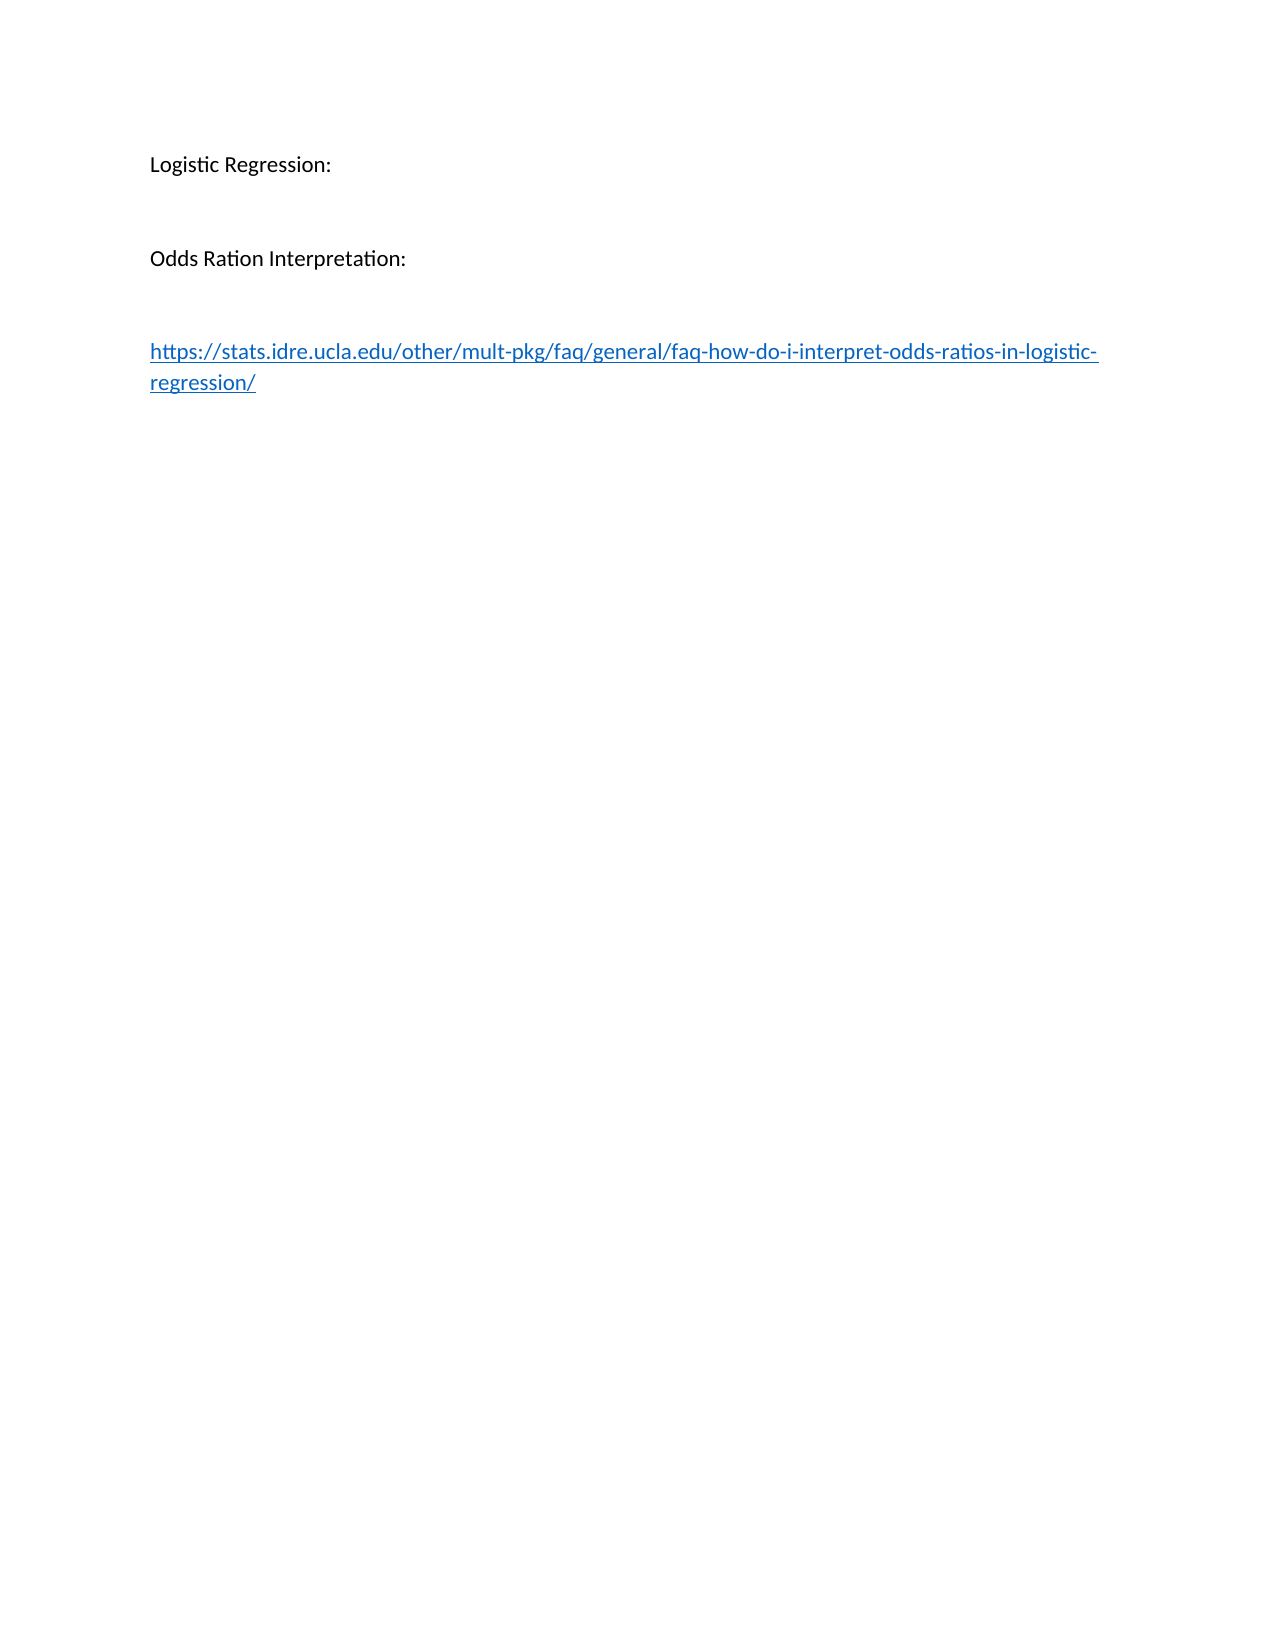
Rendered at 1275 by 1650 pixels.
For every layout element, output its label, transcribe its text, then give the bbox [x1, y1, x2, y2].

text Odds Ration Interpretation: [150, 244, 1125, 272]
text Logistic Regression: [150, 150, 1125, 178]
text https://stats.idre.ucla.edu/other/mult-pkg/faq/general/faq-how-do-i-interpret-odds-ratios-in-logistic-regression/ [150, 337, 1125, 396]
